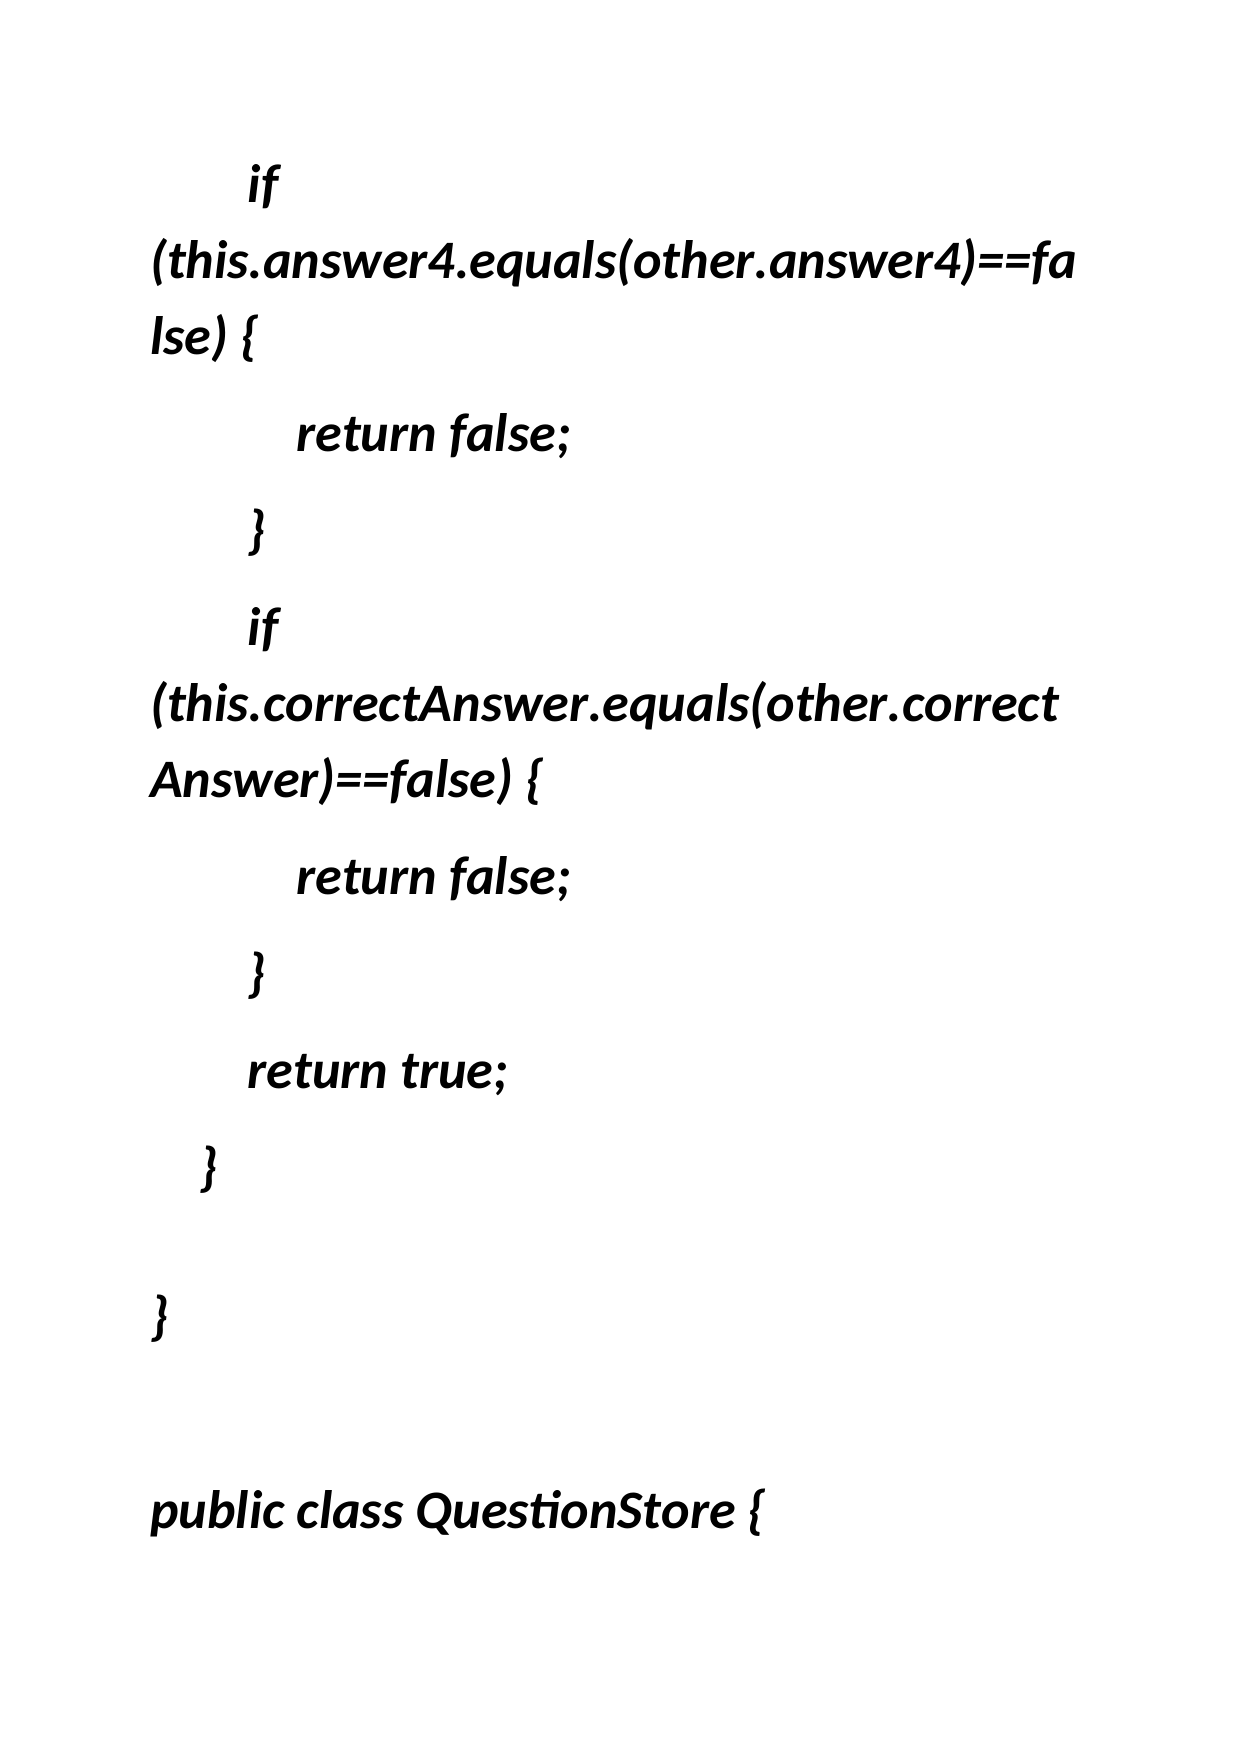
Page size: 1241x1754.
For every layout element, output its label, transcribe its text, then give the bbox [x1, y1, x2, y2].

text } [150, 938, 1090, 1005]
text return false; [150, 399, 1090, 465]
text } [150, 1132, 1090, 1198]
text } [150, 496, 1090, 562]
text } [150, 1282, 1090, 1348]
text public class QuestionStore { [150, 1476, 1090, 1542]
text return true; [150, 1035, 1090, 1102]
text if (this.answer4.equals(other.answer4)==false) { [150, 150, 1090, 368]
text if (this.correctAnswer.equals(other.correctAnswer)==false) { [150, 593, 1090, 811]
text return false; [150, 842, 1090, 908]
